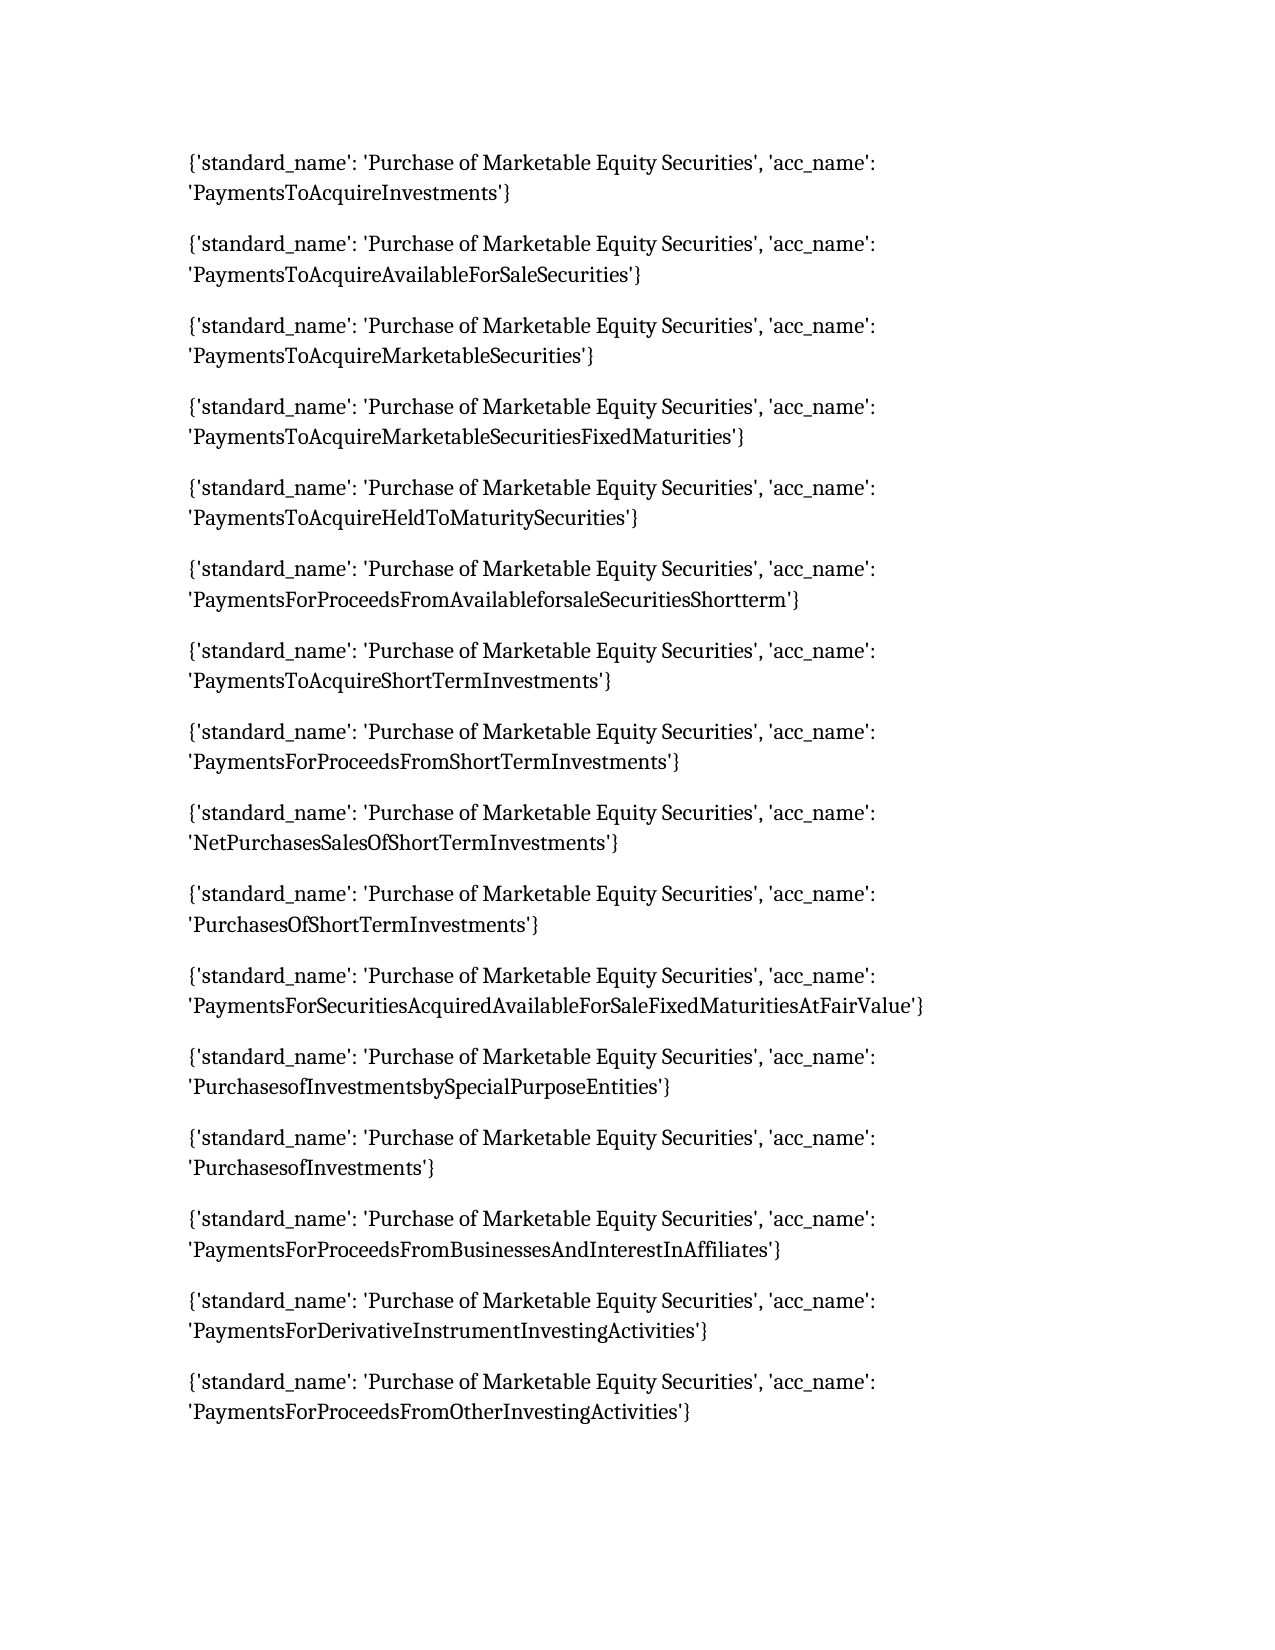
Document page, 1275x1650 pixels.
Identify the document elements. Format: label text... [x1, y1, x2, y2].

text {'standard_name': 'Purchase of Marketable Equity Securities', 'acc_name': 'PaymentsForProceedsFromBusinessesAndInterestInAffiliates'} [187, 1206, 1087, 1263]
text {'standard_name': 'Purchase of Marketable Equity Securities', 'acc_name': 'PaymentsToAcquireHeldToMaturitySecurities'} [187, 475, 1087, 532]
text {'standard_name': 'Purchase of Marketable Equity Securities', 'acc_name': 'PaymentsToAcquireMarketableSecuritiesFixedMaturities'} [187, 394, 1087, 450]
text {'standard_name': 'Purchase of Marketable Equity Securities', 'acc_name': 'PaymentsToAcquireMarketableSecurities'} [187, 312, 1087, 369]
text {'standard_name': 'Purchase of Marketable Equity Securities', 'acc_name': 'PaymentsForDerivativeInstrumentInvestingActivities'} [187, 1287, 1087, 1344]
text {'standard_name': 'Purchase of Marketable Equity Securities', 'acc_name': 'PurchasesofInvestmentsbySpecialPurposeEntities'} [187, 1044, 1087, 1100]
text {'standard_name': 'Purchase of Marketable Equity Securities', 'acc_name': 'PaymentsForSecuritiesAcquiredAvailableForSaleFixedMaturitiesAtFairValue'} [187, 962, 1087, 1019]
text {'standard_name': 'Purchase of Marketable Equity Securities', 'acc_name': 'PaymentsForProceedsFromShortTermInvestments'} [187, 719, 1087, 775]
text {'standard_name': 'Purchase of Marketable Equity Securities', 'acc_name': 'PaymentsToAcquireAvailableForSaleSecurities'} [187, 231, 1087, 288]
text {'standard_name': 'Purchase of Marketable Equity Securities', 'acc_name': 'PurchasesOfShortTermInvestments'} [187, 881, 1087, 938]
text {'standard_name': 'Purchase of Marketable Equity Securities', 'acc_name': 'PurchasesofInvestments'} [187, 1125, 1087, 1182]
text {'standard_name': 'Purchase of Marketable Equity Securities', 'acc_name': 'PaymentsForProceedsFromOtherInvestingActivities'} [187, 1369, 1087, 1425]
text {'standard_name': 'Purchase of Marketable Equity Securities', 'acc_name': 'PaymentsToAcquireInvestments'} [187, 150, 1087, 207]
text {'standard_name': 'Purchase of Marketable Equity Securities', 'acc_name': 'NetPurchasesSalesOfShortTermInvestments'} [187, 800, 1087, 857]
text {'standard_name': 'Purchase of Marketable Equity Securities', 'acc_name': 'PaymentsForProceedsFromAvailableforsaleSecuritiesShortterm'} [187, 556, 1087, 613]
text {'standard_name': 'Purchase of Marketable Equity Securities', 'acc_name': 'PaymentsToAcquireShortTermInvestments'} [187, 637, 1087, 694]
